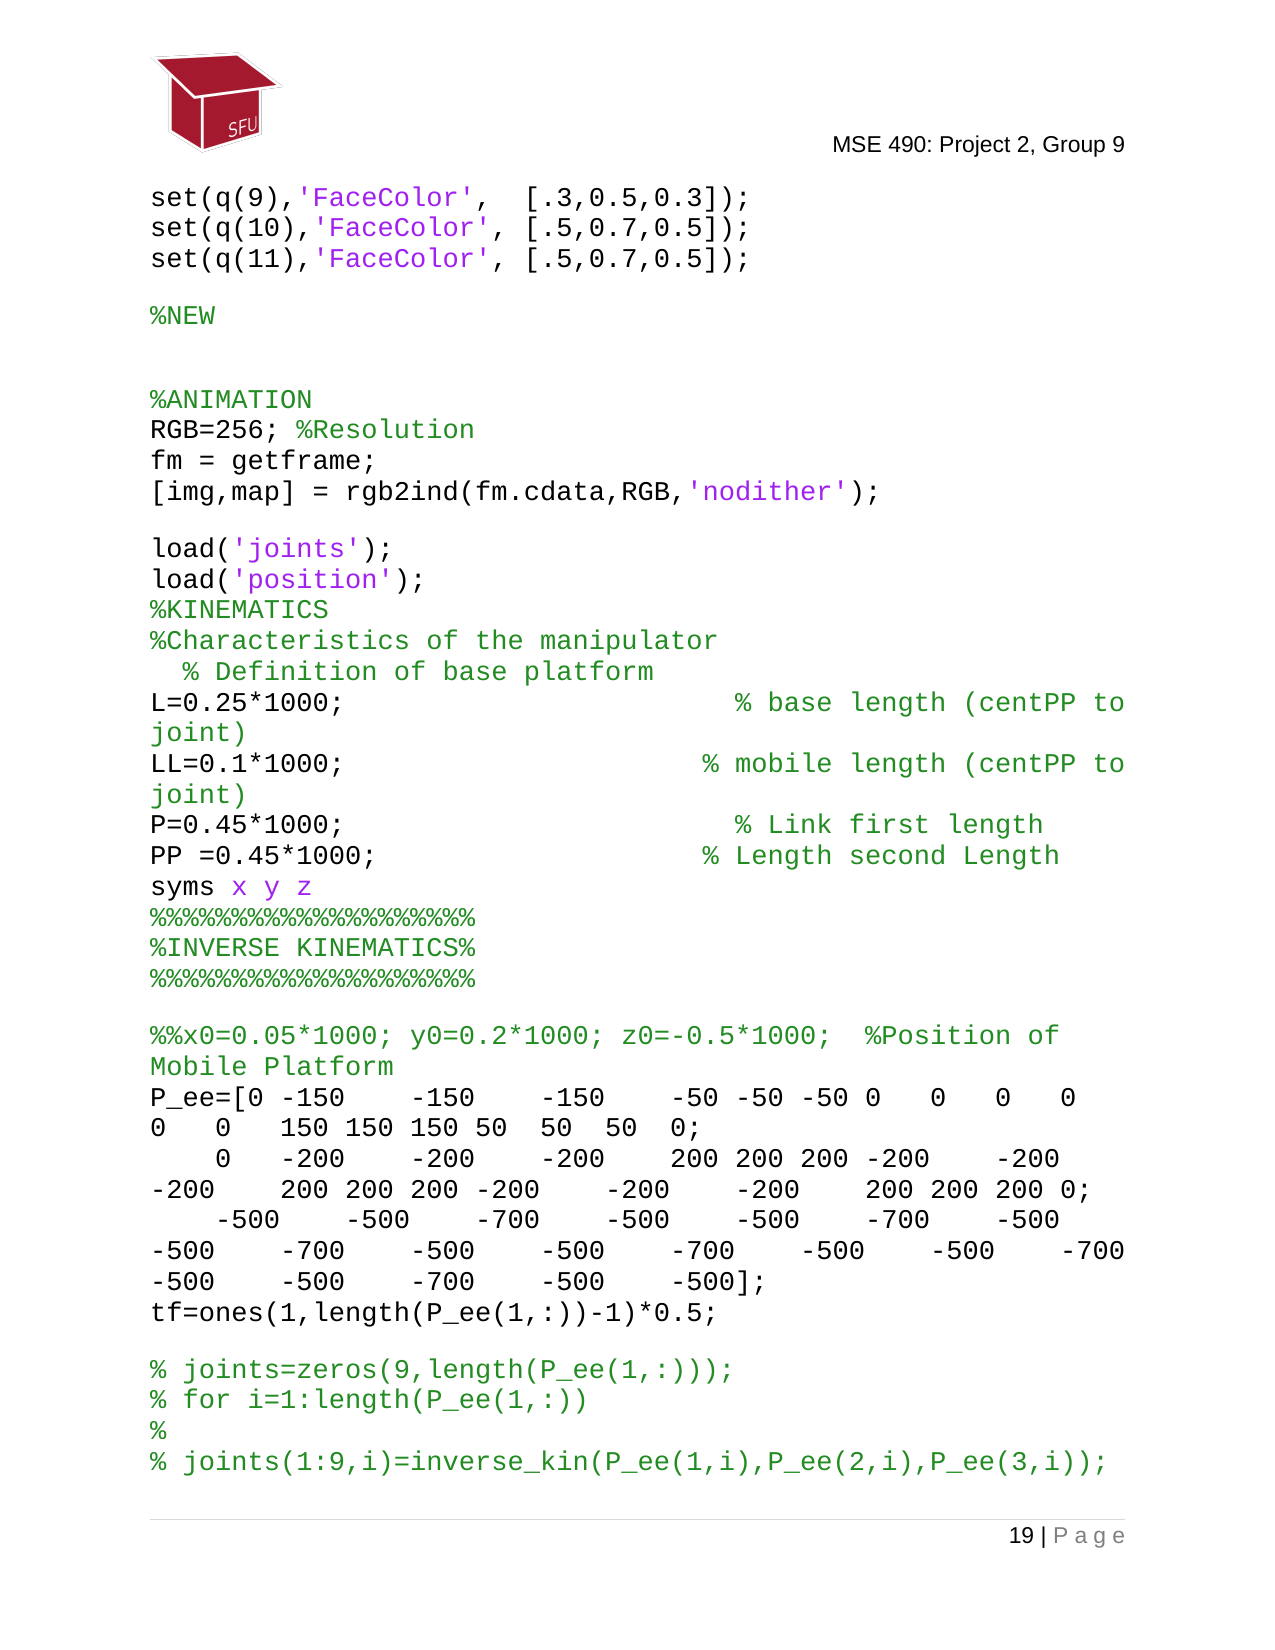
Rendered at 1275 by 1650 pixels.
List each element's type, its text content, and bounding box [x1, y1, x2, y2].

text PP =0.45*1000; % Length second Length [150, 842, 1125, 873]
text syms x y z [150, 873, 1125, 903]
text % [150, 1417, 1125, 1448]
text % joints(1:9,i)=inverse_kin(P_ee(1,i),P_ee(2,i),P_ee(3,i)); [150, 1448, 1125, 1478]
text RGB=256; %Resolution [150, 416, 1125, 447]
text %INVERSE KINEMATICS% [150, 934, 1125, 965]
text 0 -200 -200 -200 200 200 200 -200 -200 -200 200 200 200 -200 -200 -200 200 200 200 0; [150, 1145, 1125, 1206]
text load('position'); [150, 565, 1125, 596]
text % for i=1:length(P_ee(1,:)) [150, 1386, 1125, 1417]
text %NEW [150, 302, 1125, 333]
text P_ee=[0 -150 -150 -150 -50 -50 -50 0 0 0 0 0 0 150 150 150 50 50 50 0; [150, 1083, 1125, 1145]
text % Definition of base platform [150, 658, 1125, 688]
text load('joints'); [150, 535, 1125, 565]
text LL=0.1*1000; % mobile length (centPP to joint) [150, 750, 1125, 811]
text set(q(9),'FaceColor', [.3,0.5,0.3]); [150, 183, 1125, 214]
text P=0.45*1000; % Link first length [150, 811, 1125, 842]
text set(q(11),'FaceColor', [.5,0.7,0.5]); [150, 245, 1125, 276]
text [img,map] = rgb2ind(fm.cdata,RGB,'nodither'); [150, 478, 1125, 508]
picture [150, 52, 284, 153]
text fm = getframe; [150, 447, 1125, 478]
text set(q(10),'FaceColor', [.5,0.7,0.5]); [150, 214, 1125, 245]
text %%%%%%%%%%%%%%%%%%%% [150, 965, 1125, 996]
text %Characteristics of the manipulator [150, 627, 1125, 658]
text %KINEMATICS [150, 596, 1125, 627]
text -500 -500 -700 -500 -500 -700 -500 -500 -700 -500 -500 -700 -500 -500 -700 -500 -500 -700 -500 -500]; [150, 1206, 1125, 1298]
text tf=ones(1,length(P_ee(1,:))-1)*0.5; [150, 1298, 1125, 1329]
text %ANIMATION [150, 385, 1125, 416]
text %%%%%%%%%%%%%%%%%%%% [150, 903, 1125, 934]
text L=0.25*1000; % base length (centPP to joint) [150, 688, 1125, 750]
text %%x0=0.05*1000; y0=0.2*1000; z0=-0.5*1000; %Position of Mobile Platform [150, 1022, 1125, 1083]
text % joints=zeros(9,length(P_ee(1,:))); [150, 1356, 1125, 1386]
